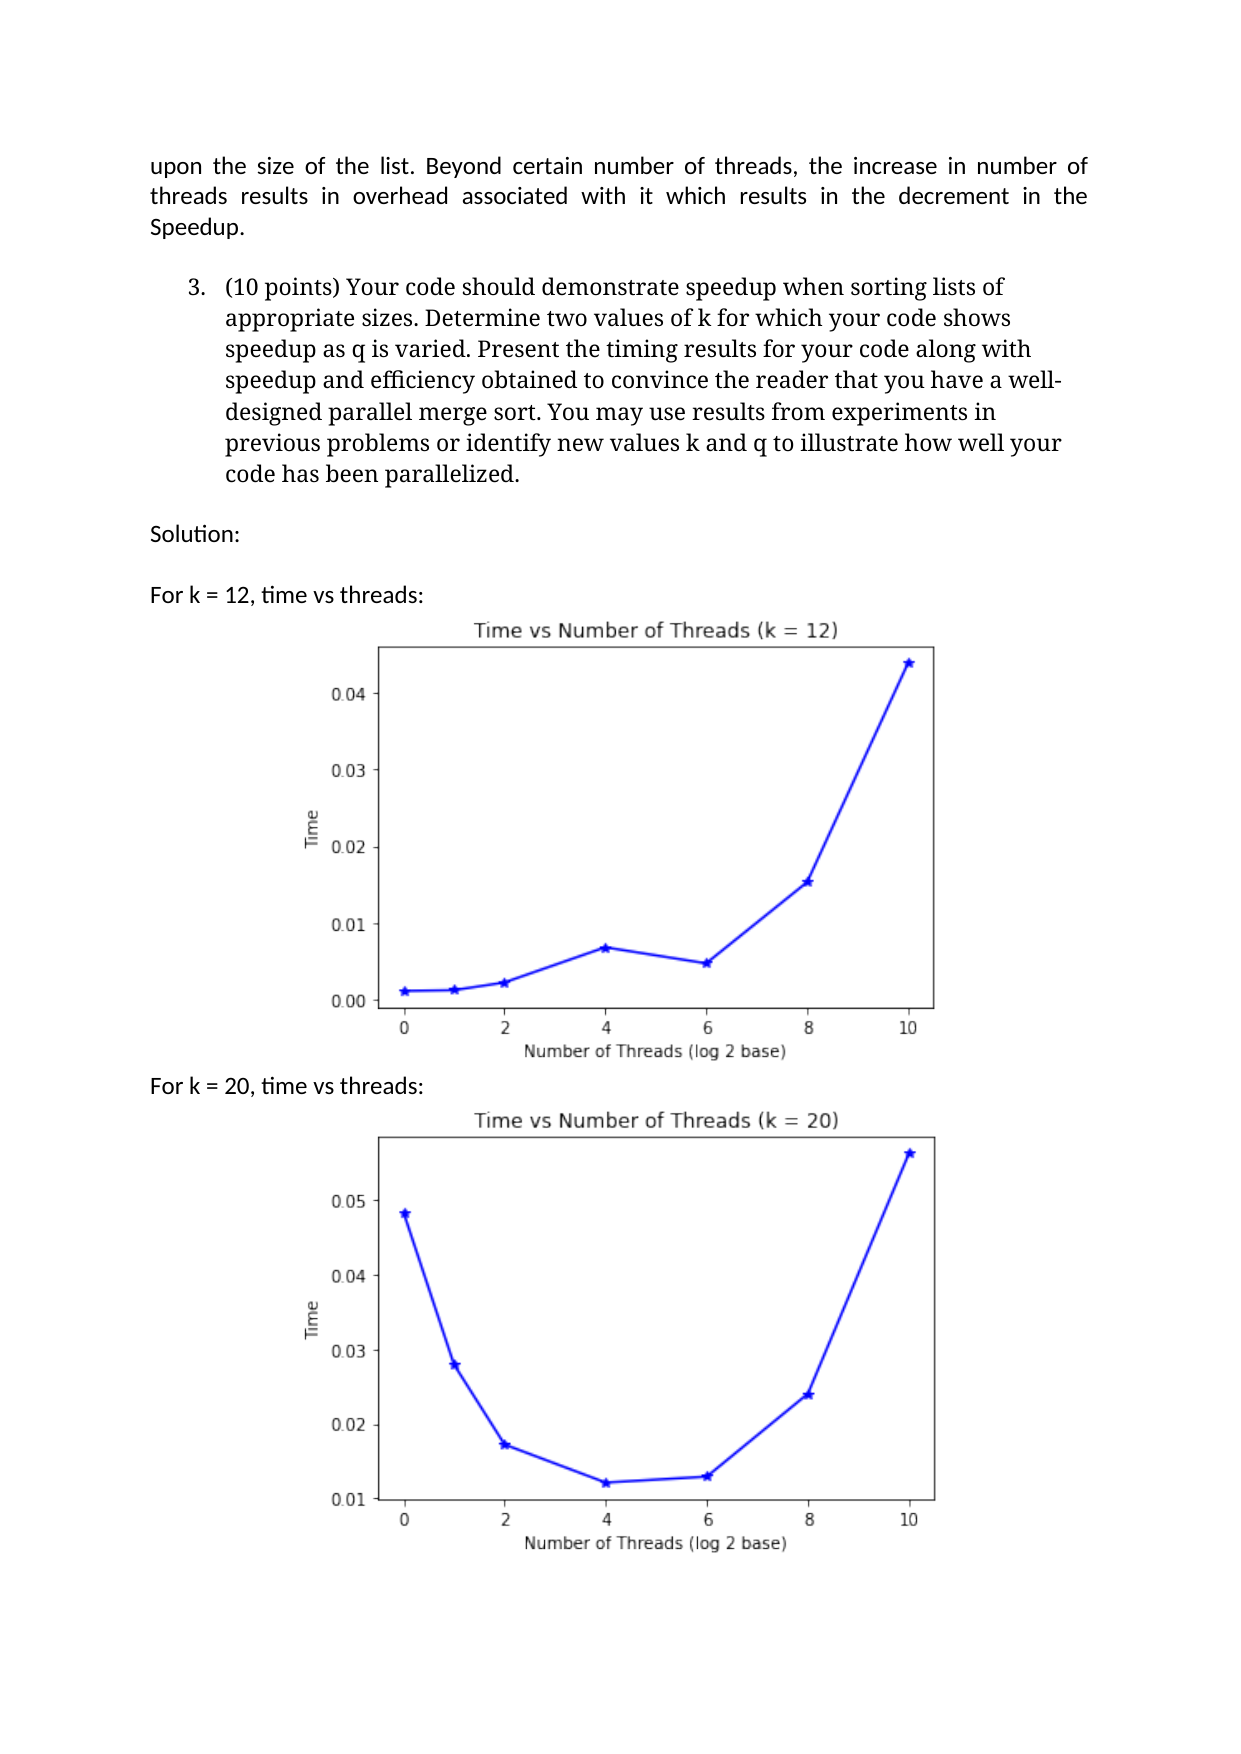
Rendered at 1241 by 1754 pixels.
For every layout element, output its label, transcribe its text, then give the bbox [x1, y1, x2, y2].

list (10 points) Your code should demonstrate speedup when sorting lists of appropriate sizes. Determine two values of k for which your code shows speedup as q is varied. Present the timing results for your code along with speedup and efficiency obtained to convince the reader that you have a well-designed parallel merge sort. You may use results from experiments in previous problems or identify new values k and q to illustrate how well your code has been parallelized. [187, 271, 1090, 489]
picture [295, 1101, 945, 1563]
text For k = 20, time vs threads: [150, 1071, 1090, 1101]
text For k = 12, time vs threads: [150, 580, 1090, 610]
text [150, 150, 1090, 242]
text Solution: [150, 519, 1090, 549]
picture [295, 610, 945, 1071]
